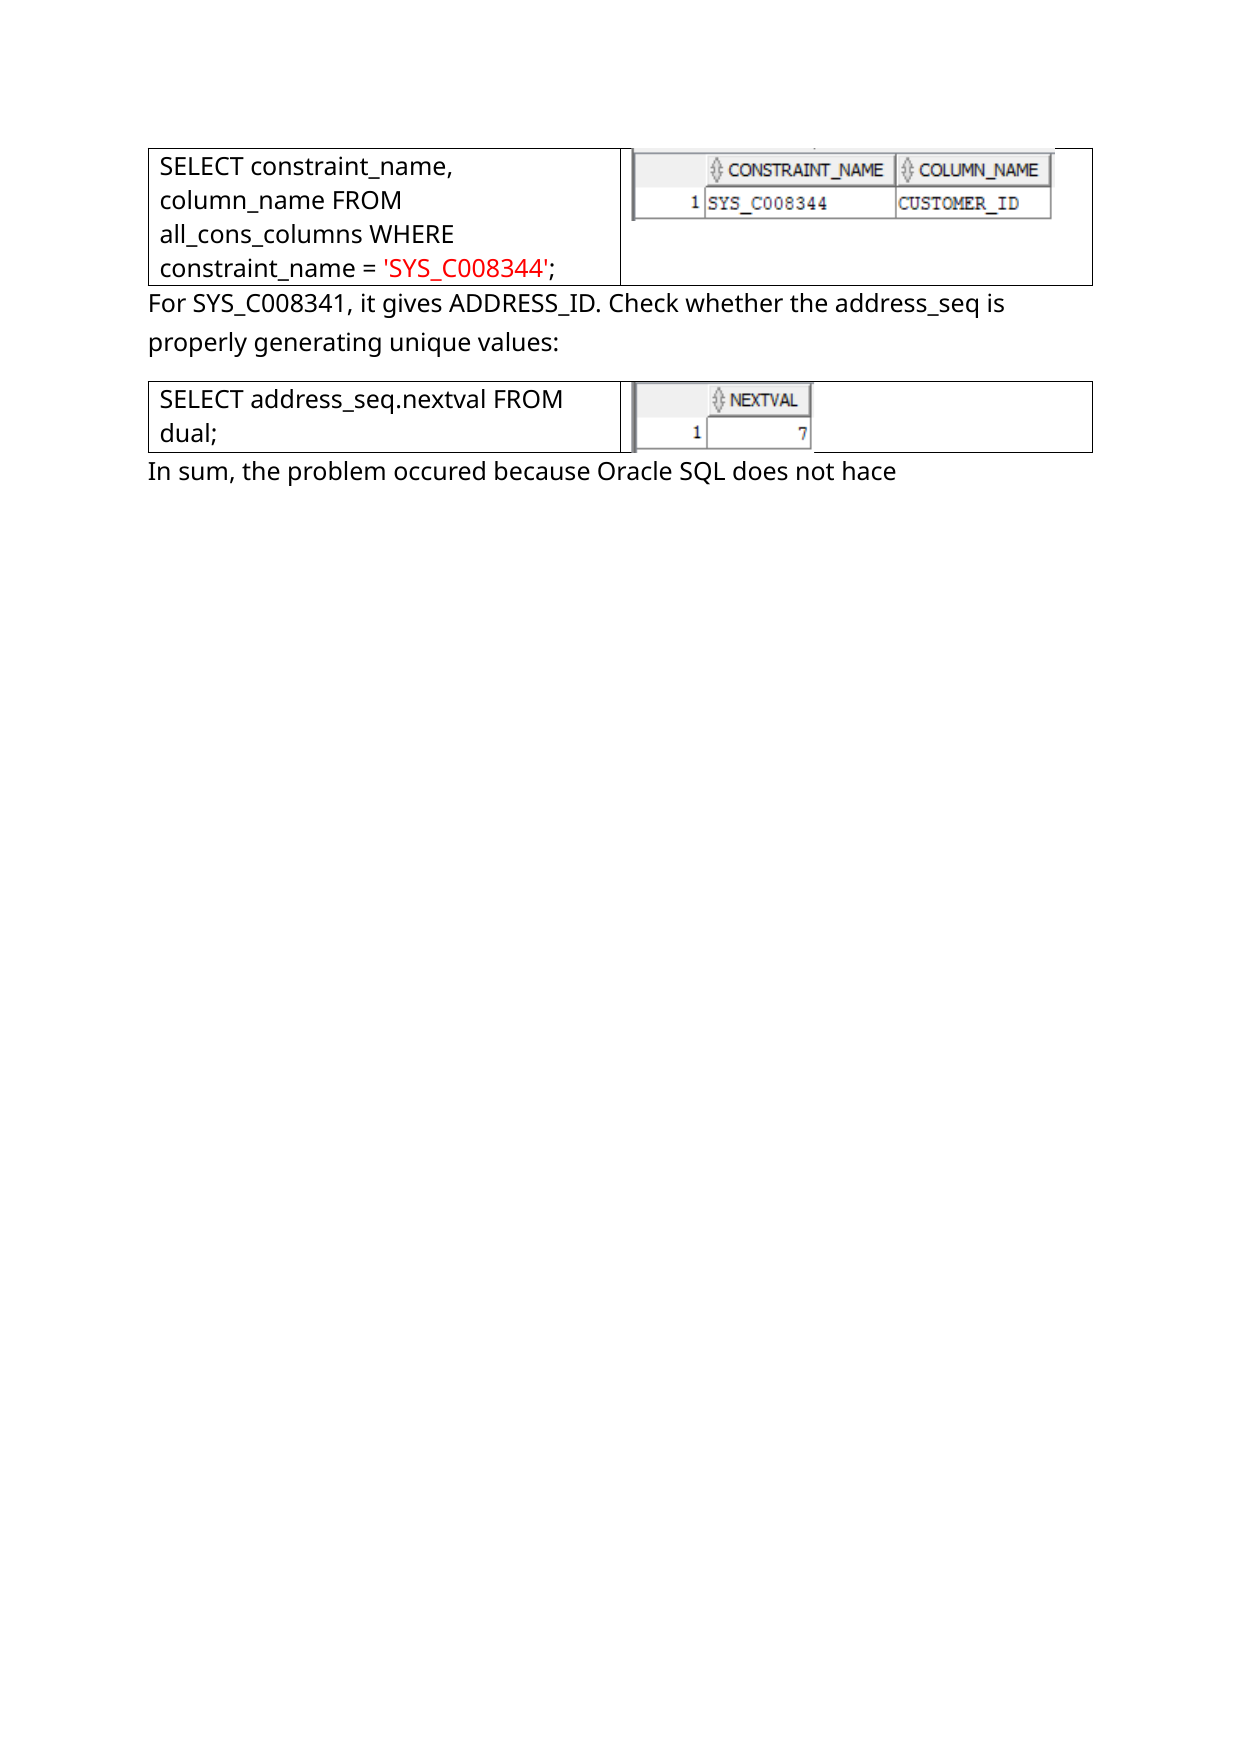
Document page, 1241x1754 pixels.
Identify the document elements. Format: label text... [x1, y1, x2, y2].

table_header SELECT address_seq.nextval FROM dual; [149, 382, 620, 452]
table_header [621, 382, 631, 452]
picture [631, 148, 1055, 221]
text For SYS_C008341, it gives ADDRESS_ID. Check whether the address_seq is properly generating unique values: [148, 286, 1093, 359]
table_cell [621, 149, 1092, 285]
table_header [815, 382, 1092, 452]
text In sum, the problem occured because Oracle SQL does not hace [148, 453, 1093, 487]
picture [631, 382, 815, 453]
table_cell SELECT constraint_name, column_name FROM all_cons_columns WHERE constraint_name = 'SYS_C008344'; [149, 149, 620, 285]
